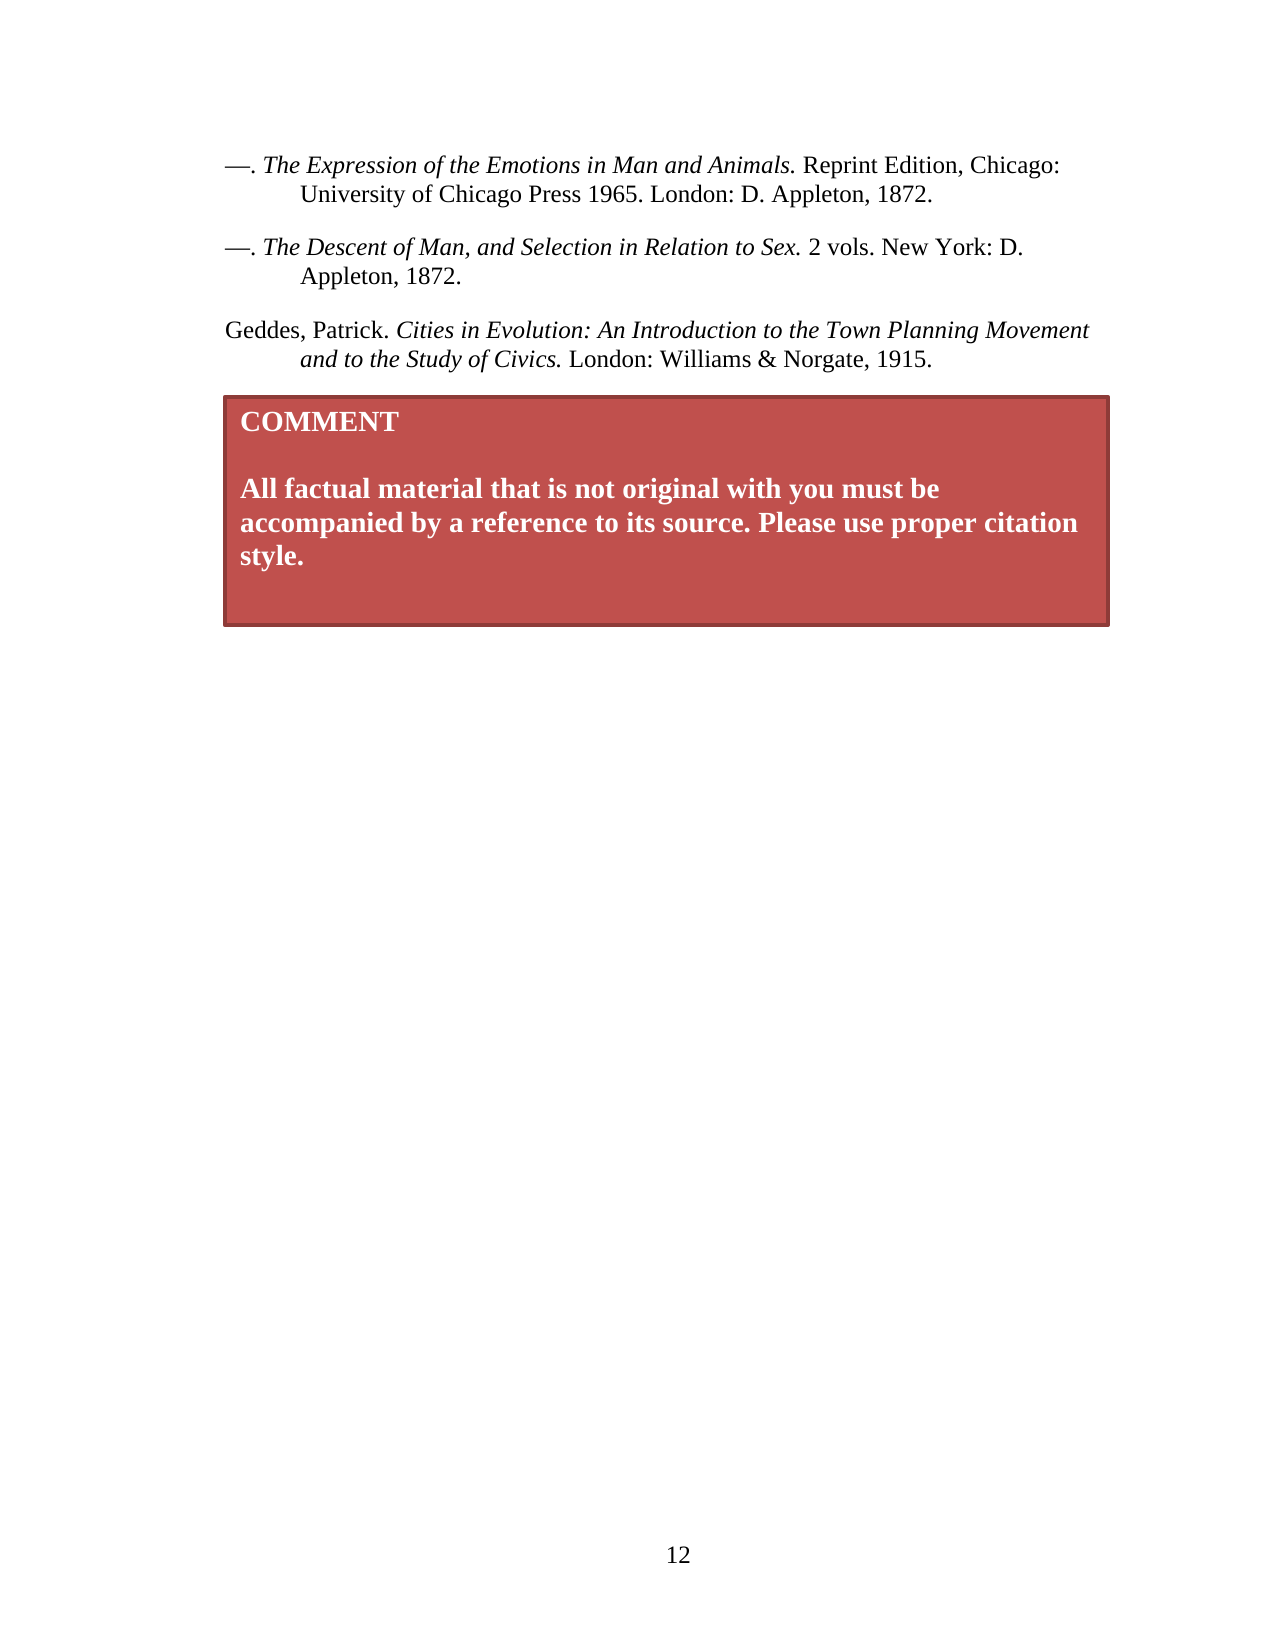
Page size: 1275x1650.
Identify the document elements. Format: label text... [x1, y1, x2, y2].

text Geddes, Patrick. Cities in Evolution: An Introduction to the Town Planning Movement and to the Study of Civics. London: Williams & Norgate, 1915. [225, 315, 1125, 372]
text —. The Descent of Man, and Selection in Relation to Sex. 2 vols. New York: D. Appleton, 1872. [225, 232, 1125, 290]
text —. The Expression of the Emotions in Man and Animals. Reprint Edition, Chicago: University of Chicago Press 1965. London: D. Appleton, 1872. [225, 150, 1125, 207]
